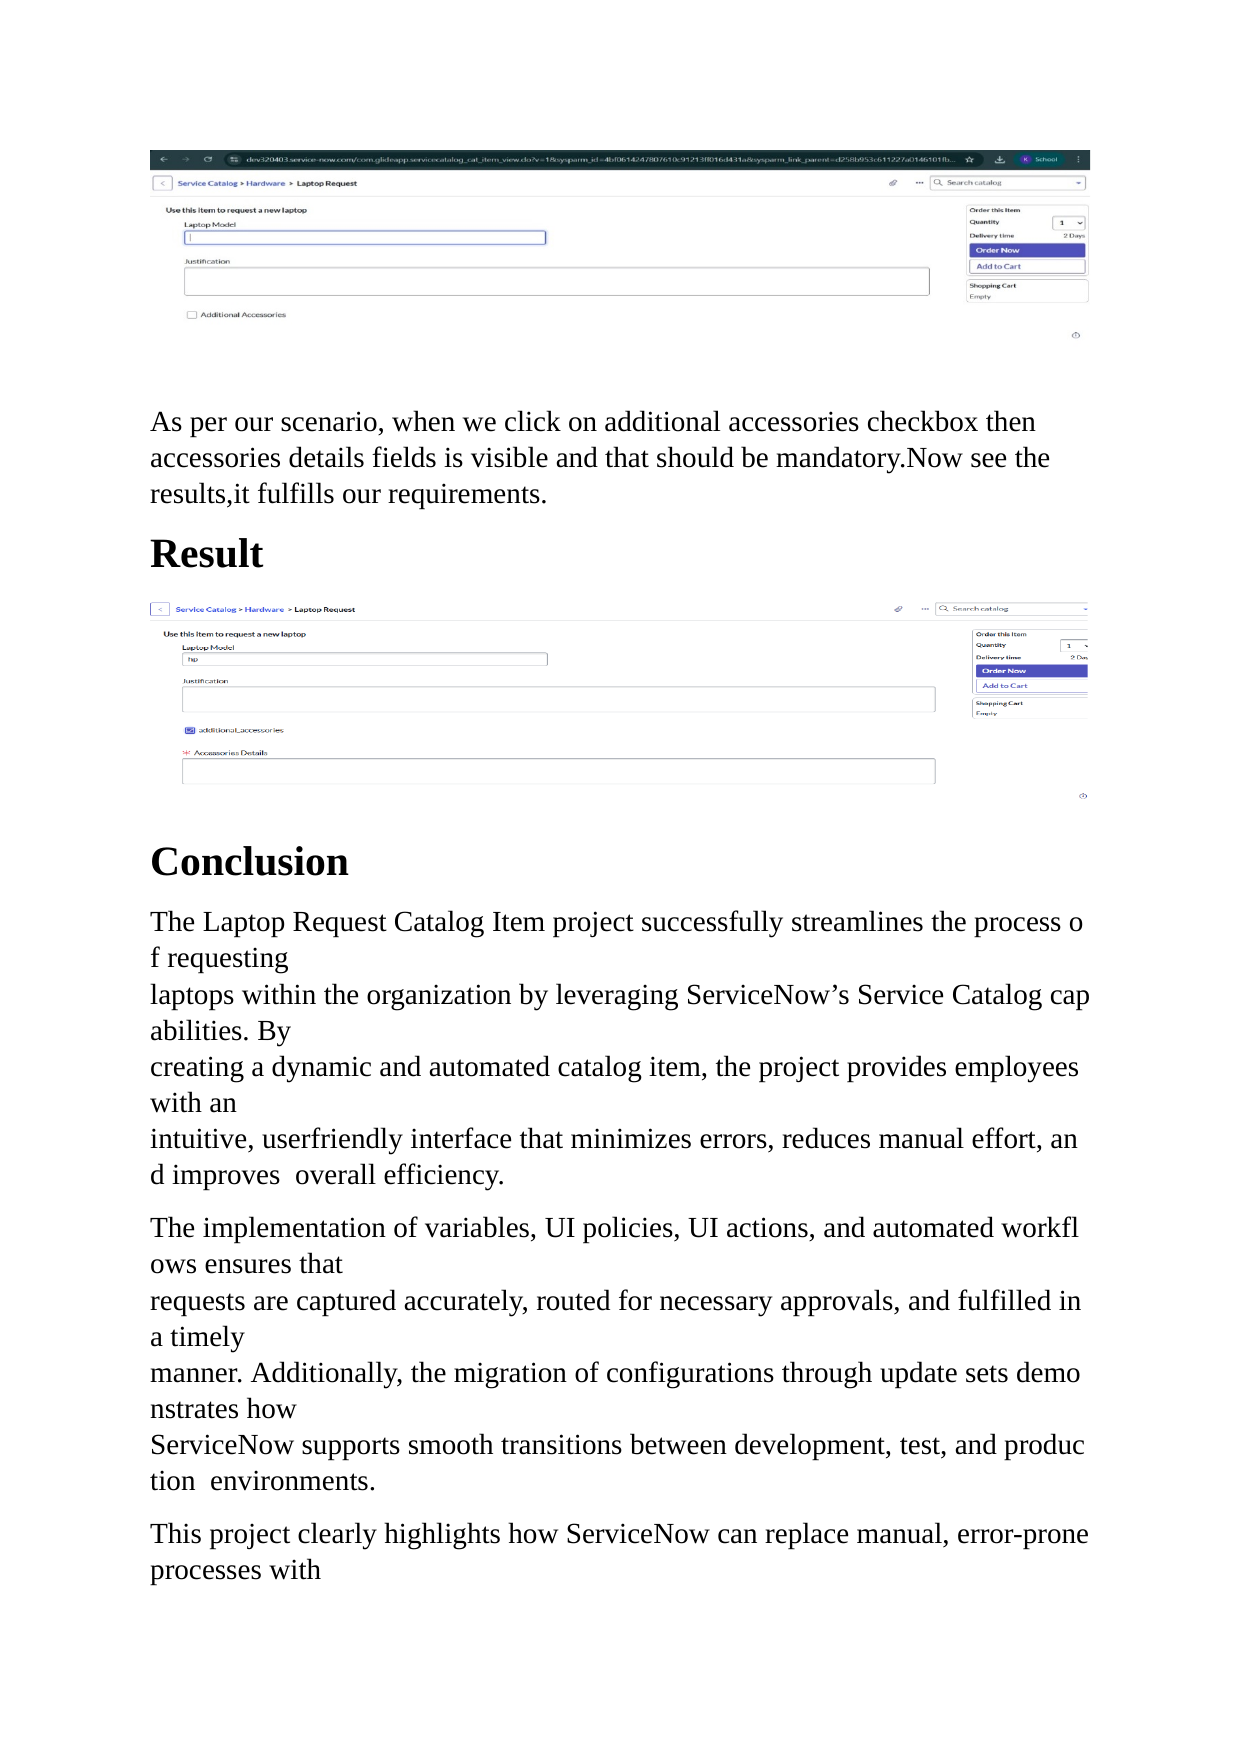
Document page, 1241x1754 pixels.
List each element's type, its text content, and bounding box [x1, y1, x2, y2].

picture [150, 597, 1088, 818]
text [150, 1516, 1090, 1586]
text The Laptop Request Catalog Item project successfully streamlines the process of requesting laptops within the organization by leveraging ServiceNow’s Service Catalog capabilities. By creating a dynamic and automated catalog item, the project provides employees with an intuitive, userfriendly interface that minimizes errors, reduces manual effort, and improves overall efficiency. [150, 904, 1090, 1191]
text The implementation of variables, UI policies, UI actions, and automated workflows ensures that requests are captured accurately, routed for necessary approvals, and fulfilled in a timely manner. Additionally, the migration of configurations through update sets demonstrates how ServiceNow supports smooth transitions between development, test, and production environments. [150, 1210, 1090, 1497]
text As per our scenario, when we click on additional accessories checkbox then accessories details fields is visible and that should be mandatory.Now see the results,it fulfills our requirements. [150, 404, 1090, 510]
picture [150, 150, 1091, 385]
text Result [150, 529, 1090, 577]
text Conclusion [150, 836, 1090, 884]
